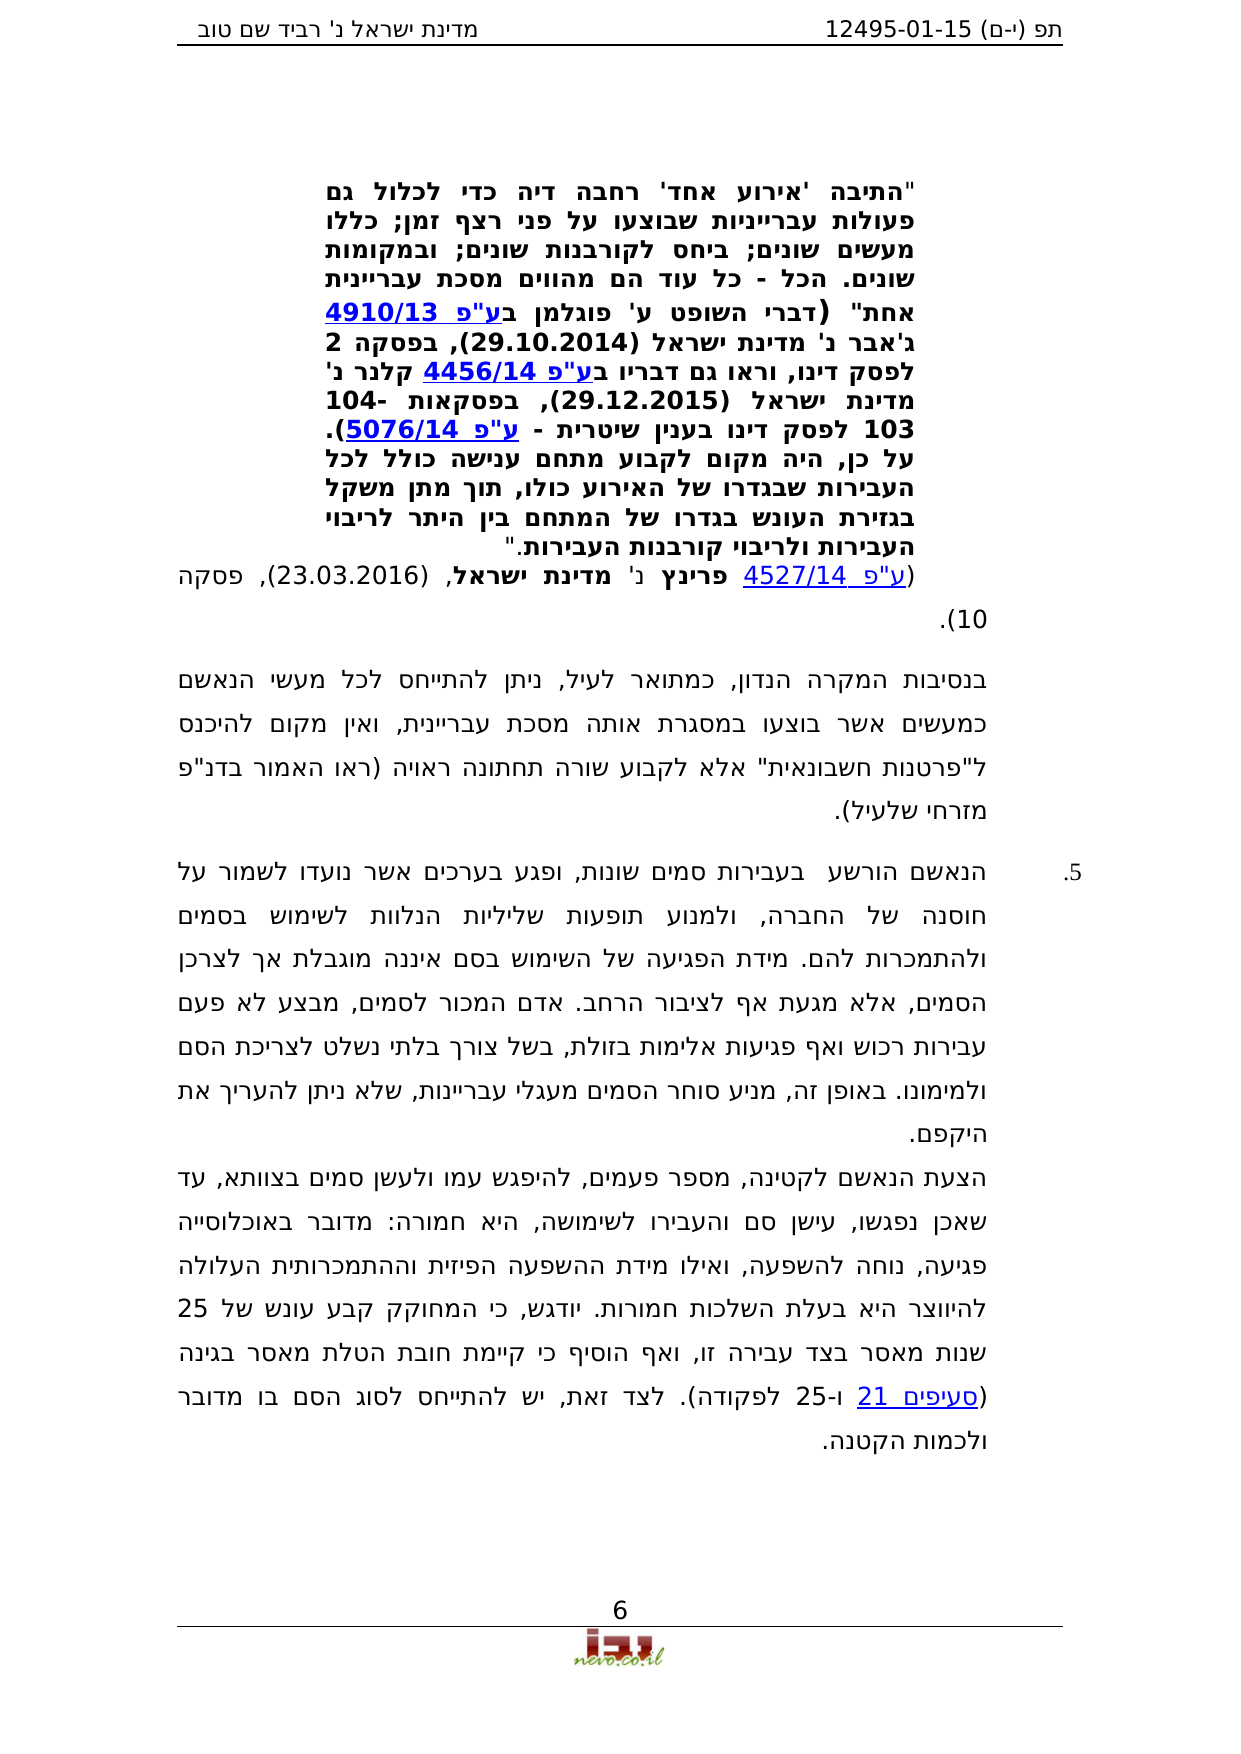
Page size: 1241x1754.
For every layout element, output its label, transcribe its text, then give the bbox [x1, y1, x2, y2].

text בנסיבות המקרה הנדון, כמתואר לעיל, ניתן להתייחס לכל מעשי הנאשם כמעשים אשר בוצעו במסגרת אותה מסכת עבריינית, ואין מקום להיכנס ל"פרטנות חשבונאית" אלא לקבוע שורה תחתונה ראויה (ראו האמור בדנ"פ מזרחי שלעיל). [177, 665, 988, 826]
text הצעת הנאשם לקטינה, מספר פעמים, להיפגש עמו ולעשן סמים בצוותא, עד שאכן נפגשו, עישן סם והעבירו לשימושה, היא חמורה: מדובר באוכלוסייה פגיעה, נוחה להשפעה, ואילו מידת ההשפעה הפיזית וההתמכרותית העלולה להיווצר היא בעלת השלכות חמורות. יודגש, כי המחוקק קבע עונש של 25 שנות מאסר בצד עבירה זו, ואף הוסיף כי קיימת חובת הטלת מאסר בגינה (סעיפים 21 ו-25 לפקודה). לצד זאת, יש להתייחס לסוג הסם בו מדובר ולכמות הקטנה. [177, 1163, 988, 1455]
list הנאשם הורשע בעבירות סמים שונות, ופגע בערכים אשר נועדו לשמור על חוסנה של החברה, ולמנוע תופעות שליליות הנלוות לשימוש בסמים ולהתמכרות להם. מידת הפגיעה של השימוש בסם איננה מוגבלת אך לצרכן הסמים, אלא מגעת אף לציבור הרחב. אדם המכור לסמים, מבצע לא פעם עבירות רכוש ואף פגיעות אלימות בזולת, בשל צורך בלתי נשלט לצריכת הסם ולמימונו. באופן זה, מניע סוחר הסמים מעגלי עבריינות, שלא ניתן להעריך את היקפם. [177, 857, 1063, 1149]
text (ע"פ 4527/14 פרינץ נ' מדינת ישראל, (23.03.2016), פסקה 10). [177, 561, 988, 634]
text "התיבה 'אירוע אחד' רחבה דיה כדי לכלול גם פעולות עברייניות שבוצעו על פני רצף זמן; כללו מעשים שונים; ביחס לקורבנות שונים; ובמקומות שונים. הכל - כל עוד הם מהווים מסכת עבריינית אחת" (דברי השופט ע' פוגלמן בע"פ 4910/13 ג'אבר נ' מדינת ישראל (29.10.2014), בפסקה 2 לפסק דינו, וראו גם דבריו בע"פ 4456/14 קלנר נ' מדינת ישראל (29.12.2015), בפסקאות 104-103 לפסק דינו בענין שיטרית - ע"פ 5076/14). על כן, היה מקום לקבוע מתחם ענישה כולל לכל העבירות שבגדרו של האירוע כולו, תוך מתן משקל בגזירת העונש בגדרו של המתחם בין היתר לריבוי העבירות ולריבוי קורבנות העבירות." [325, 177, 915, 561]
picture [574, 1628, 666, 1667]
